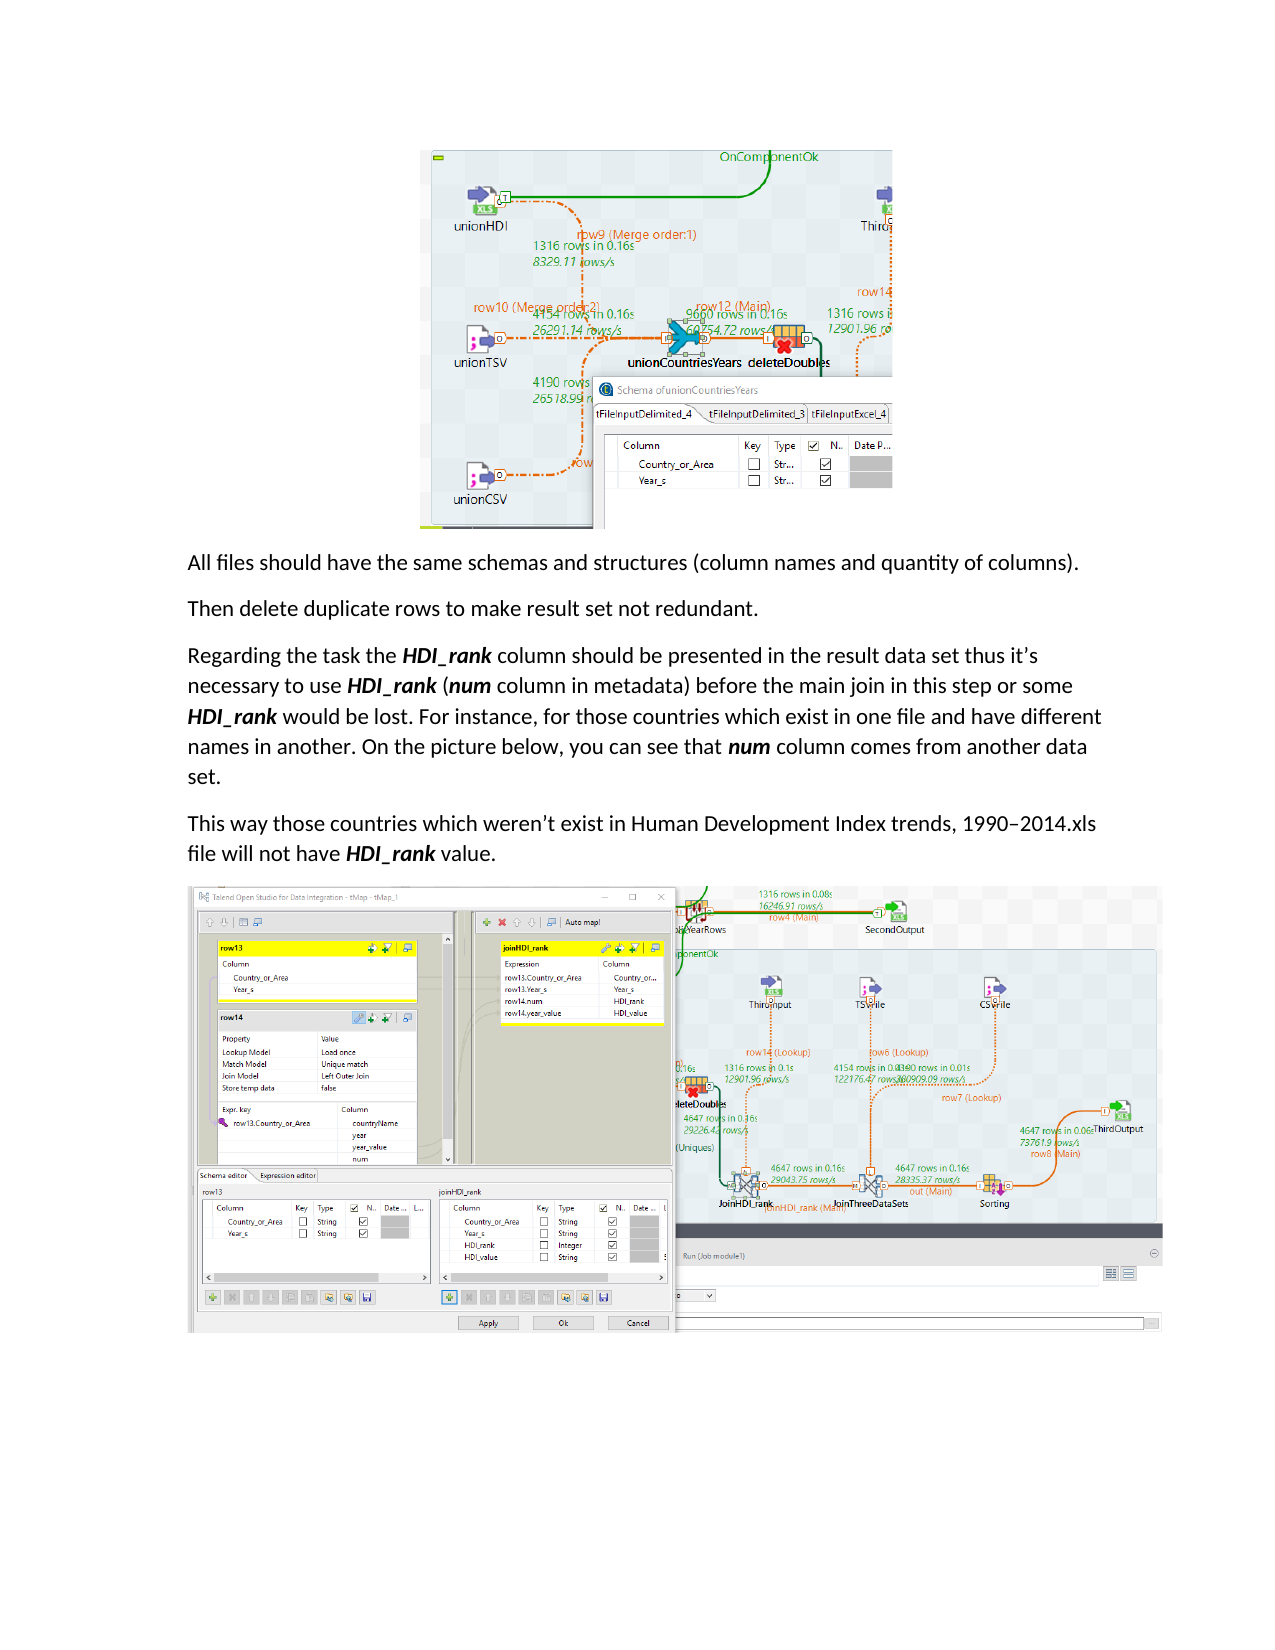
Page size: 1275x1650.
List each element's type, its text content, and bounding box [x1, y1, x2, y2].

picture [187, 886, 1163, 1333]
text This way those countries which weren’t exist in Human Development Index trends, 1990–2014.xls file will not have HDI_rank value. [187, 809, 1125, 867]
picture [420, 150, 893, 529]
text Regarding the task the HDI_rank column should be presented in the result data set thus it’s necessary to use HDI_rank (num column in metadata) before the main join in this step or some HDI_rank would be lost. For instance, for those countries which exist in one file and have different names in another. On the picture below, you can see that num column comes from another data set. [187, 641, 1125, 790]
text Then delete duplicate rows to make result set not redundant. [187, 594, 1125, 622]
text All files should have the same schemas and structures (column names and quantity of columns). [187, 548, 1125, 576]
